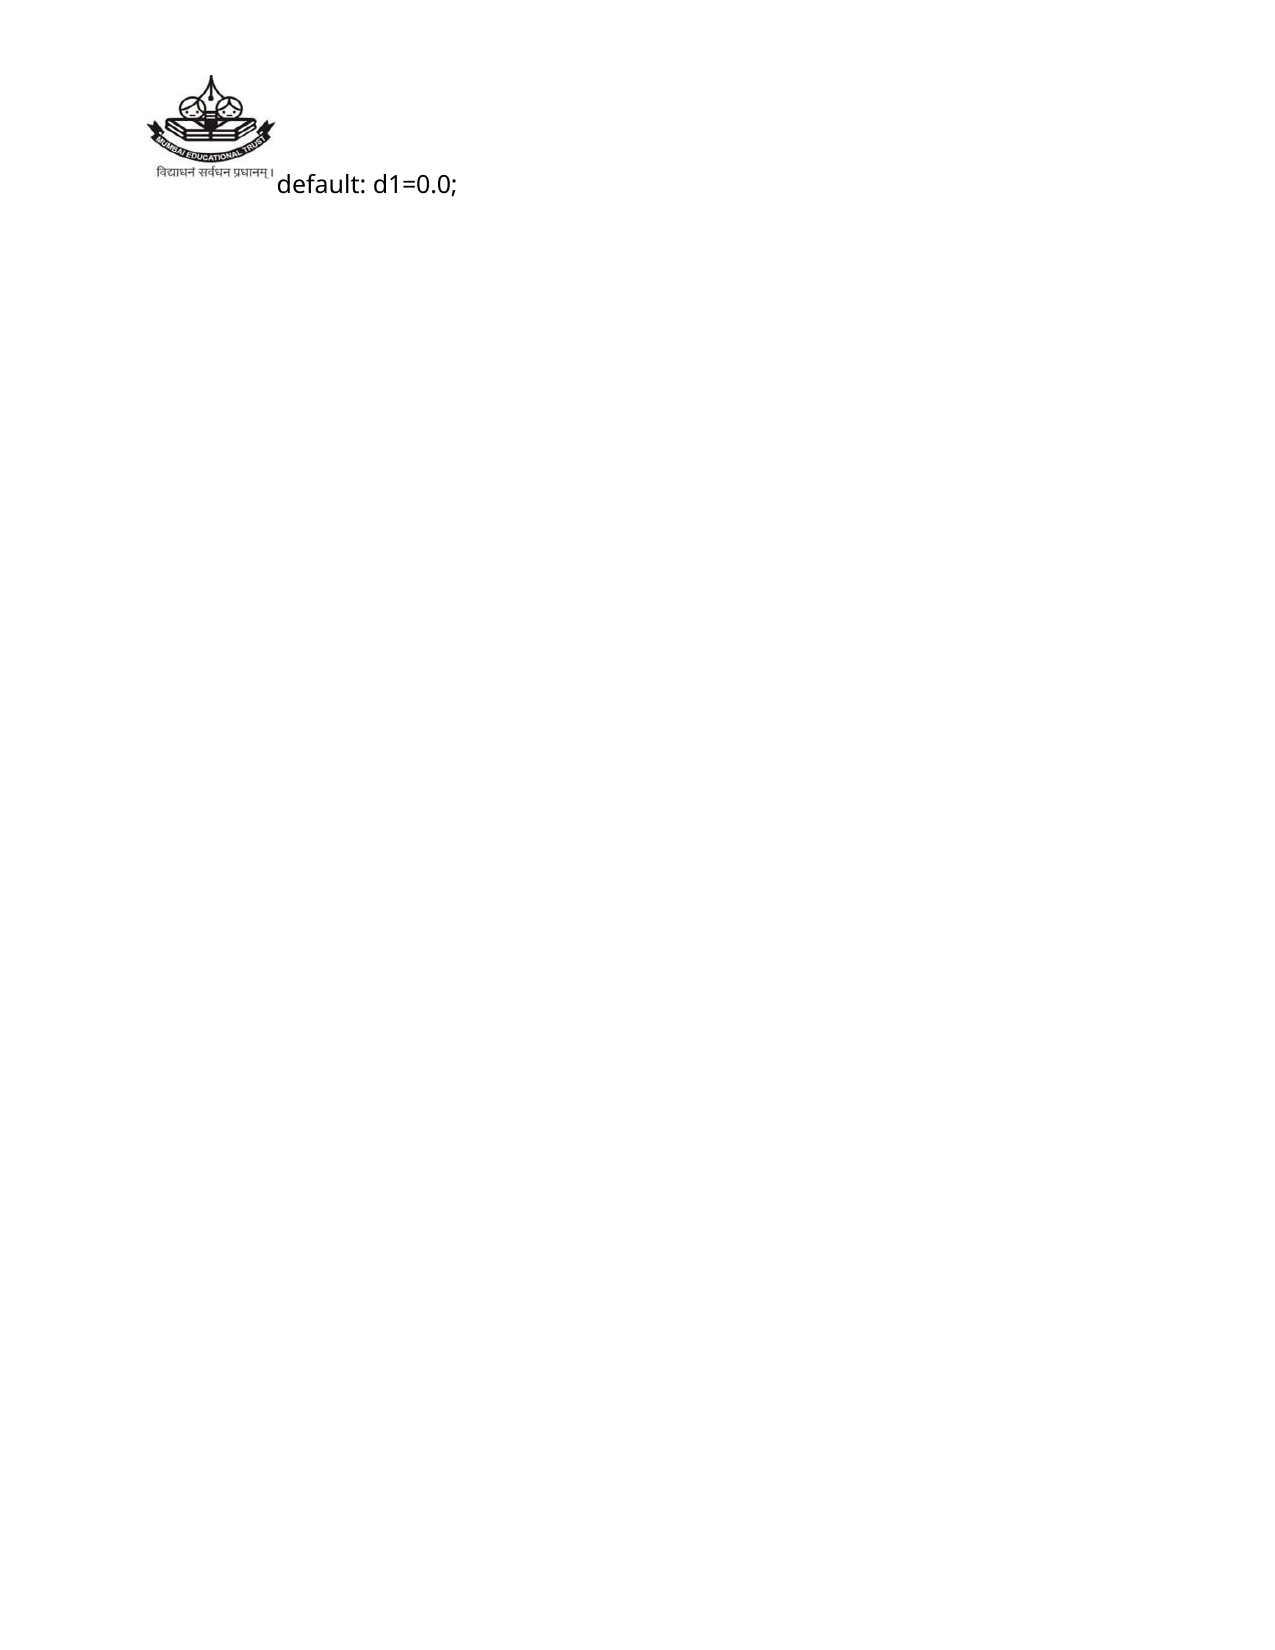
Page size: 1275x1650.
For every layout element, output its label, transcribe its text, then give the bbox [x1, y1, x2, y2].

picture [146, 75, 277, 179]
text default: d1=0.0; [276, 171, 1164, 199]
